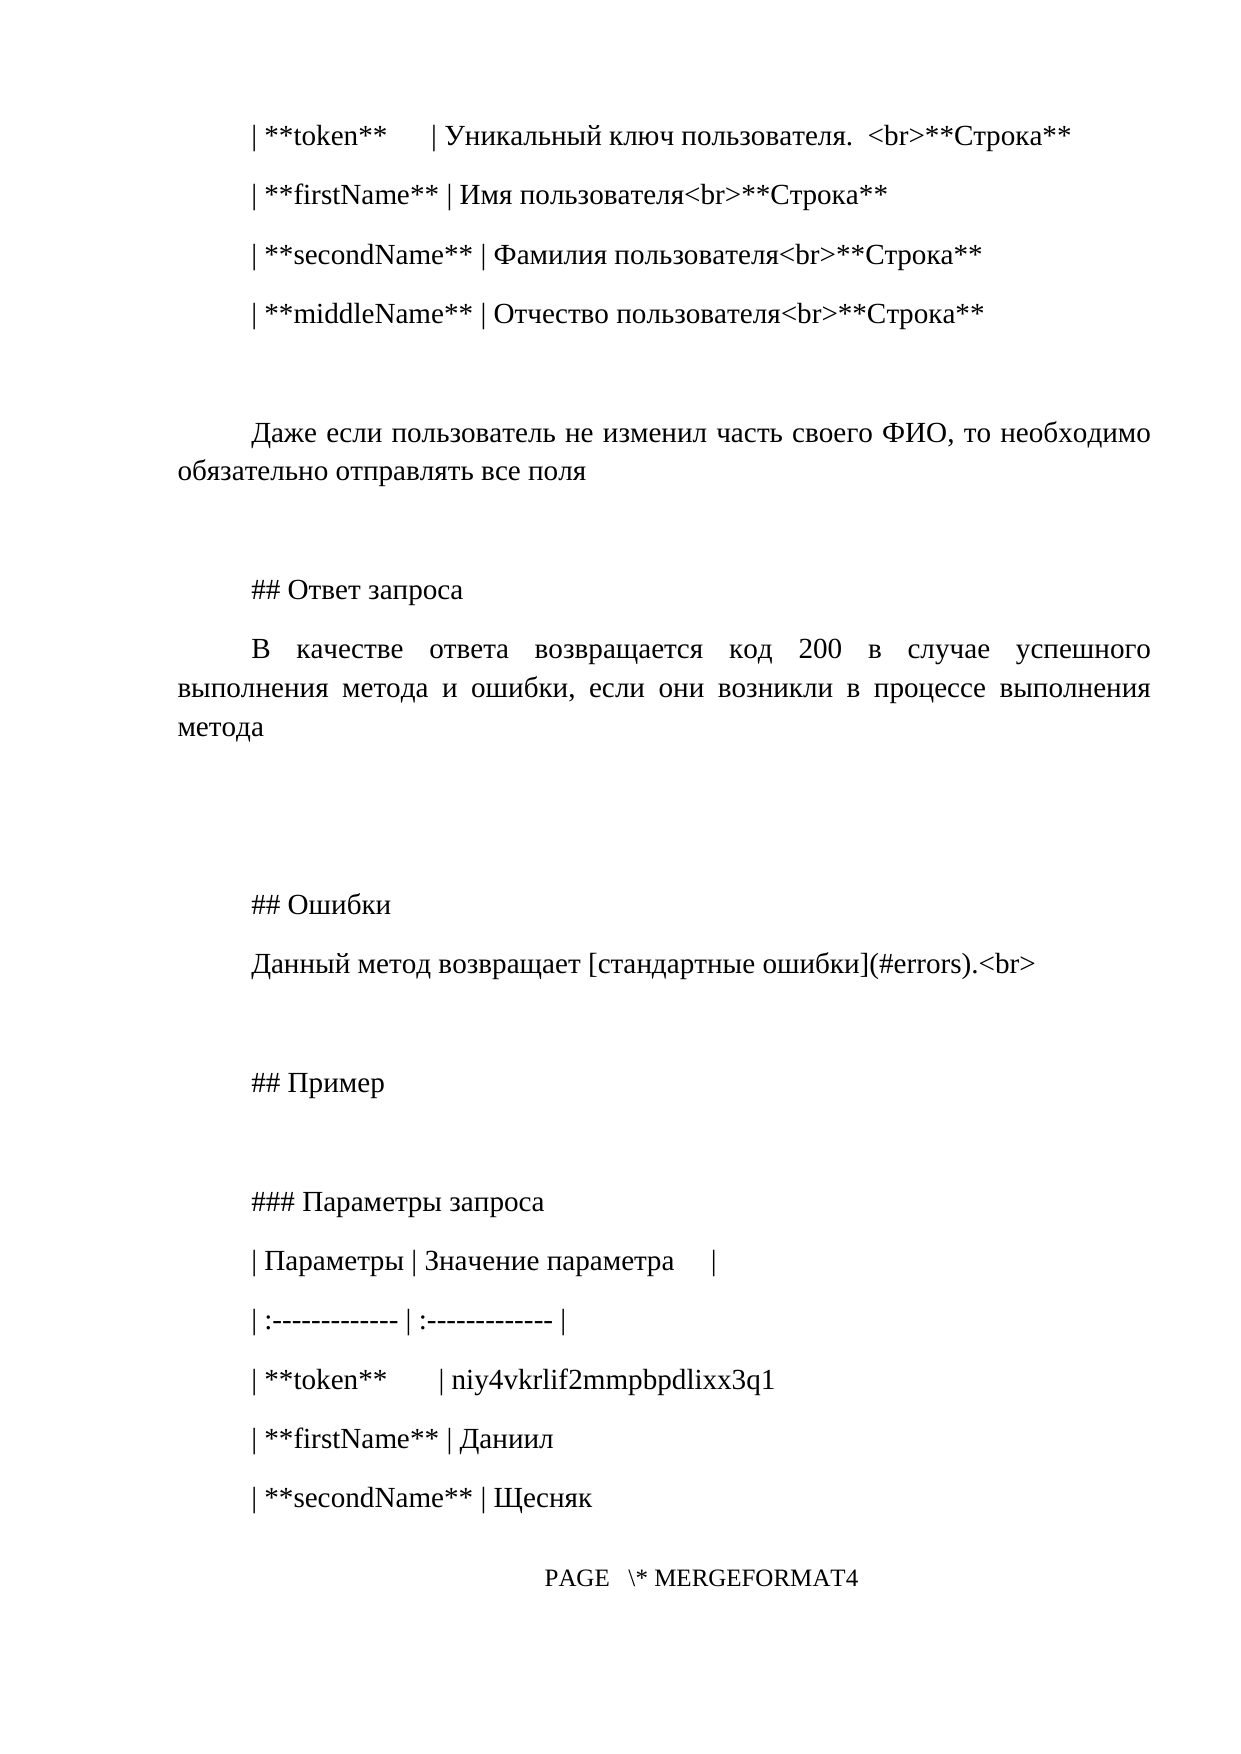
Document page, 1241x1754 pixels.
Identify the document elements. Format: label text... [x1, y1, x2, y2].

text | **secondName** | Фамилия пользователя<br>**Строка** [177, 237, 1152, 270]
text ## Пример [177, 1065, 1152, 1098]
text ## Ответ запроса [177, 572, 1152, 606]
text | **secondName** | Щесняк [177, 1481, 1152, 1514]
text | **token** | Уникальный ключ пользователя. <br>**Строка** [177, 118, 1152, 152]
text | **firstName** | Даниил [177, 1421, 1152, 1455]
text | Параметры | Значение параметра | [177, 1243, 1152, 1277]
text | :------------- | :------------- | [177, 1302, 1152, 1336]
text ## Ошибки [177, 887, 1152, 920]
text ### Параметры запроса [177, 1184, 1152, 1217]
text Даже если пользователь не изменил часть своего ФИО, то необходимо обязательно отправлять все поля [177, 415, 1152, 487]
text Данный метод возвращает [стандартные ошибки](#errors).<br> [177, 946, 1152, 980]
text | **token** | niy4vkrlif2mmpbpdlixx3q1 [177, 1362, 1152, 1395]
text В качестве ответа возвращается код 200 в случае успешного выполнения метода и ошибки, если они возникли в процессе выполнения метода [177, 632, 1152, 742]
text | **middleName** | Отчество пользователя<br>**Строка** [177, 296, 1152, 330]
text | **firstName** | Имя пользователя<br>**Строка** [177, 177, 1152, 211]
